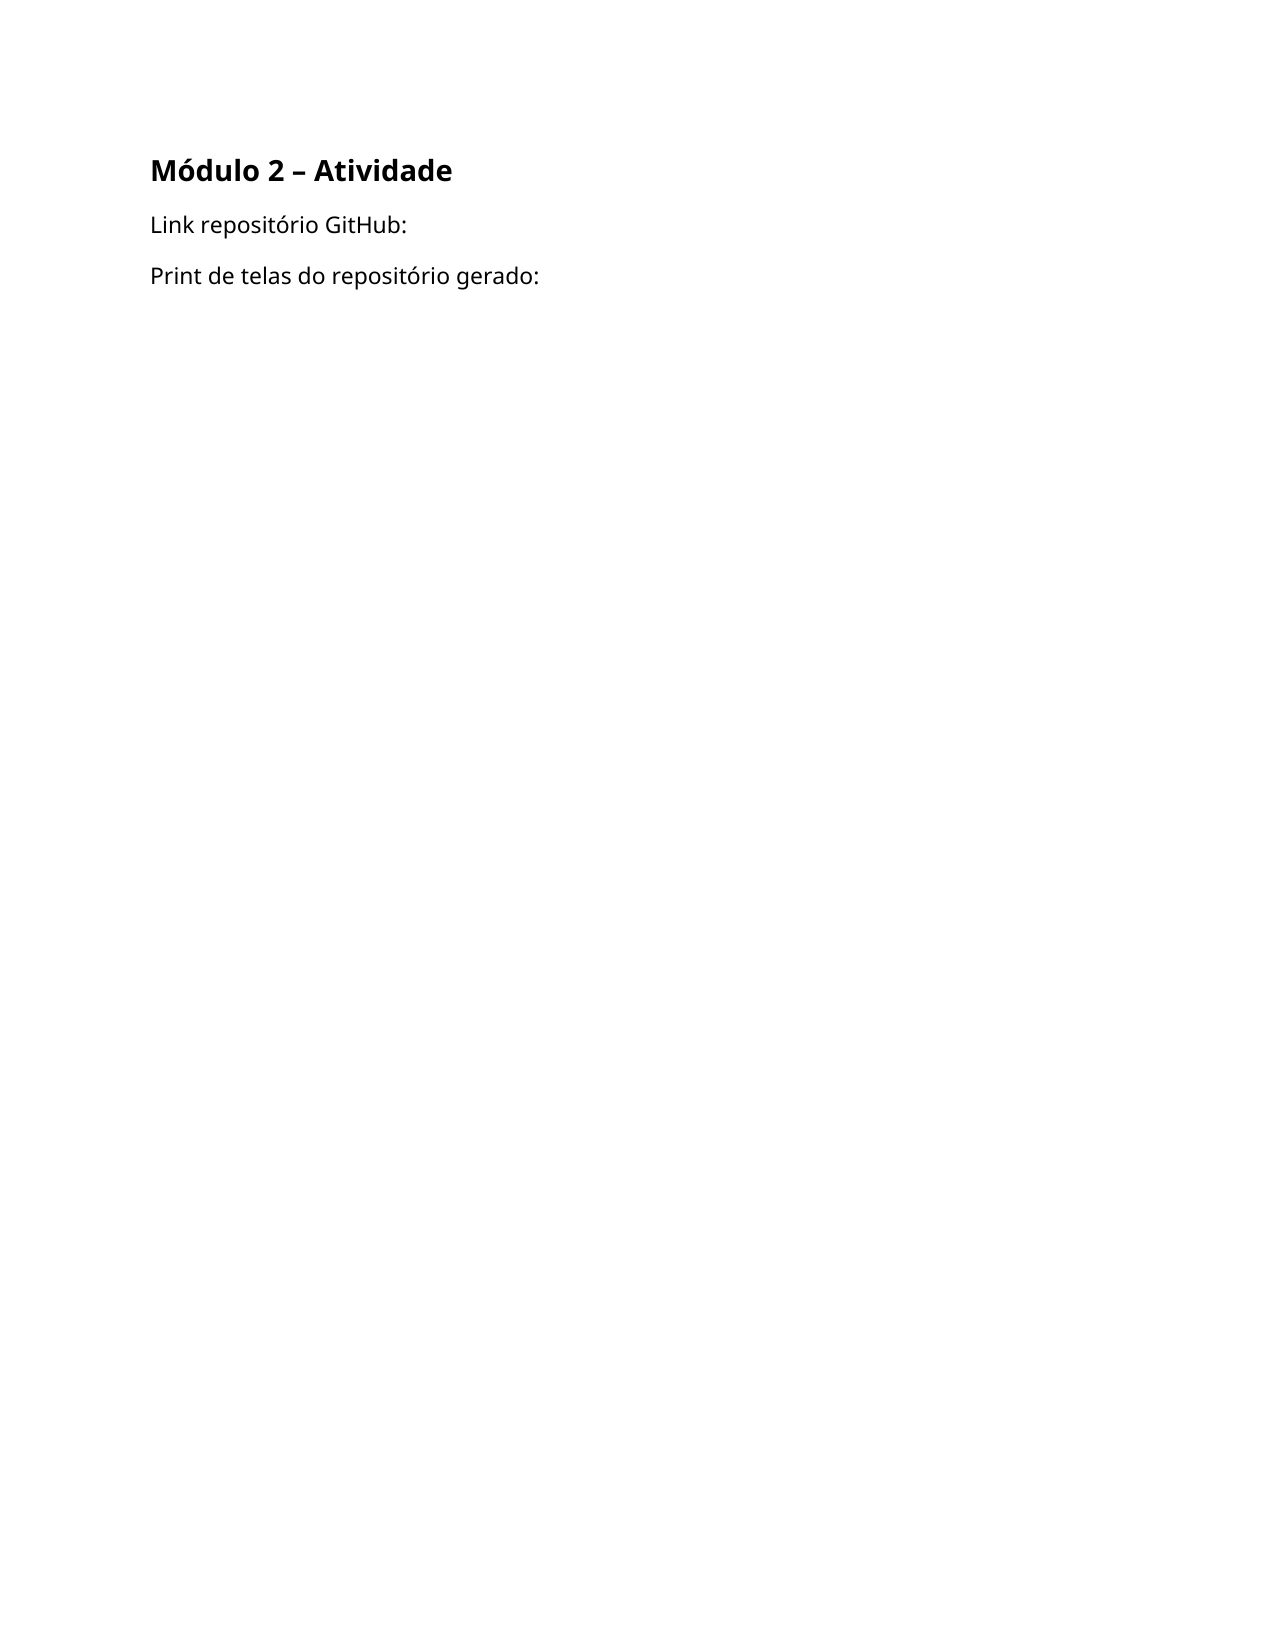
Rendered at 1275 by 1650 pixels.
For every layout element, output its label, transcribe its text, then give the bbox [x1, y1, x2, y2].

text Link repositório GitHub: [150, 209, 1125, 241]
text Módulo 2 – Atividade [150, 150, 1125, 190]
text Print de telas do repositório gerado: [150, 260, 1125, 291]
